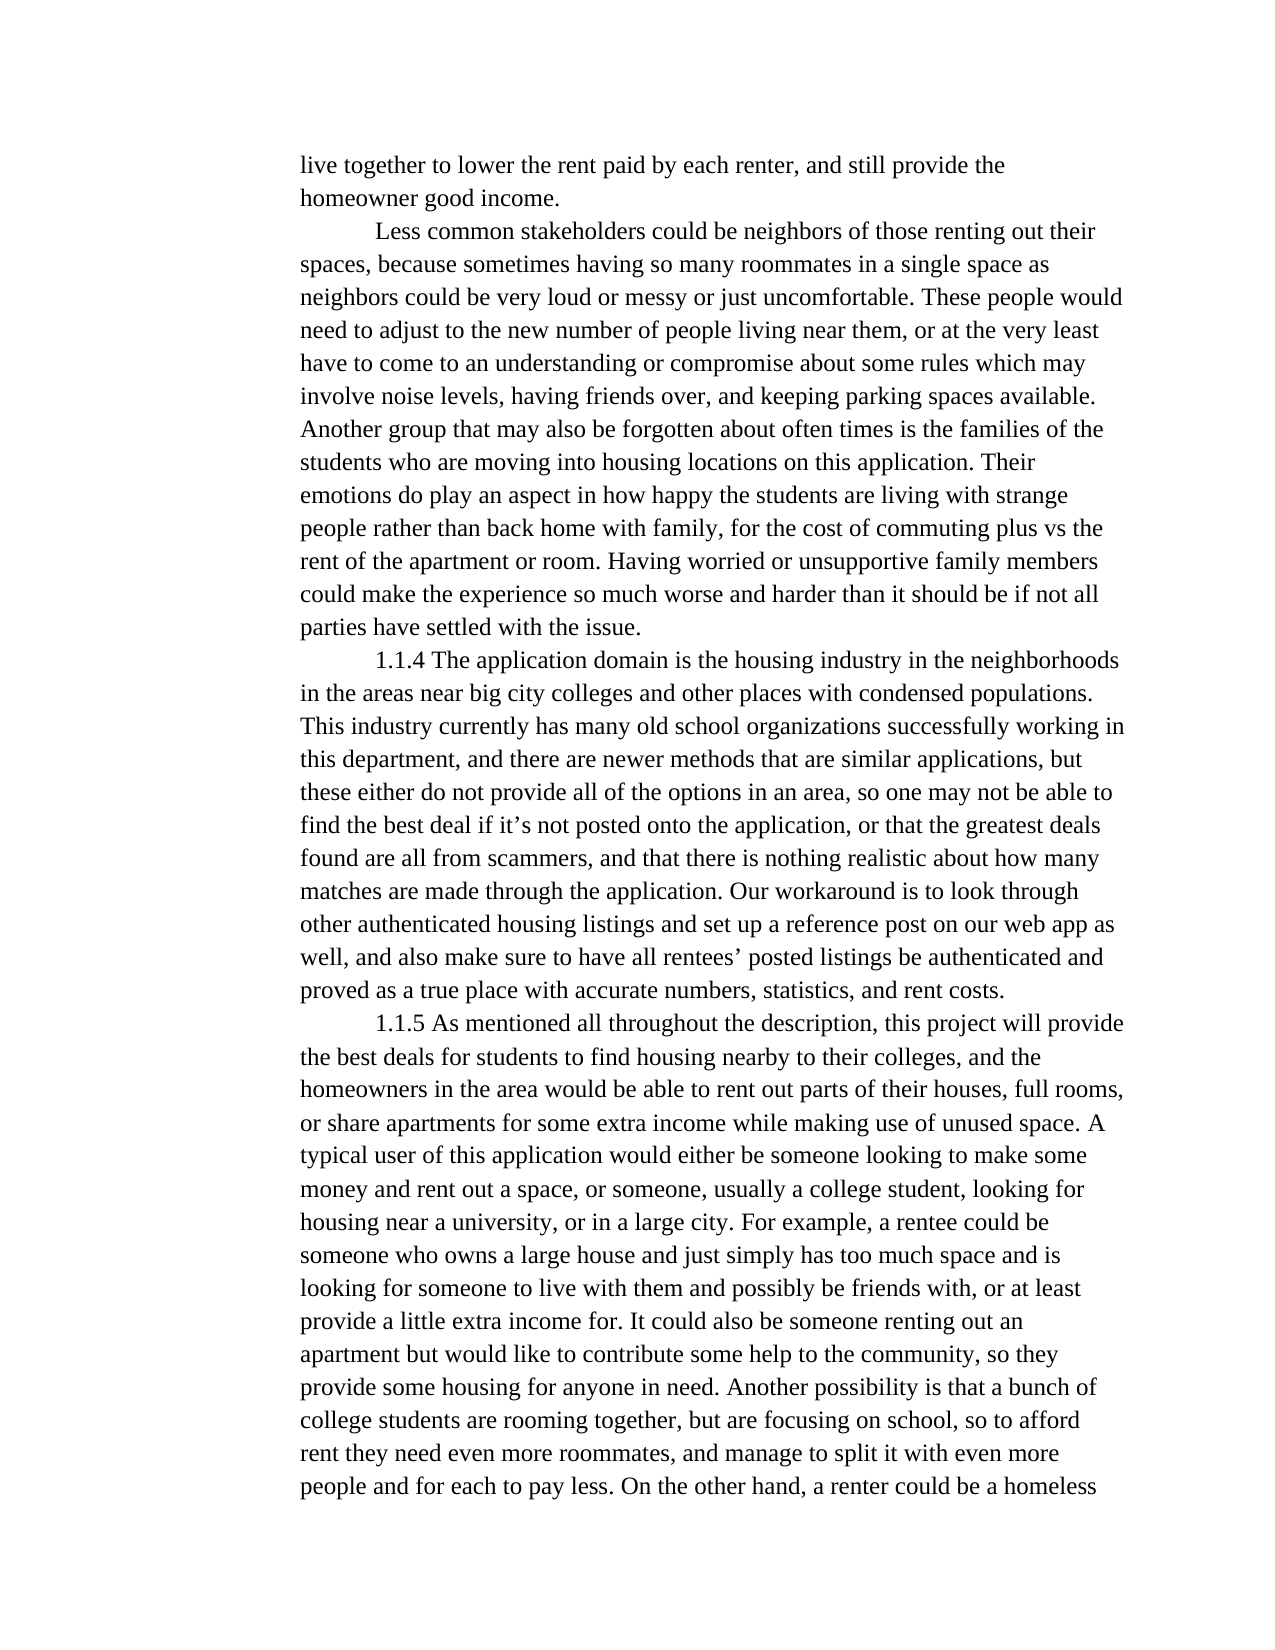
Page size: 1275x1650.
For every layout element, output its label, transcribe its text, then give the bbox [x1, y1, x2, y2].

text 1.1.4 The application domain is the housing industry in the neighborhoods in the areas near big city colleges and other places with condensed populations. This industry currently has many old school organizations successfully working in this department, and there are newer methods that are similar applications, but these either do not provide all of the options in an area, so one may not be able to find the best deal if it’s not posted onto the application, or that the greatest deals found are all from scammers, and that there is nothing realistic about how many matches are made through the application. Our workaround is to look through other authenticated housing listings and set up a reference post on our web app as well, and also make sure to have all rentees’ posted listings be authenticated and proved as a true place with accurate numbers, statistics, and rent costs. [300, 645, 1125, 1004]
